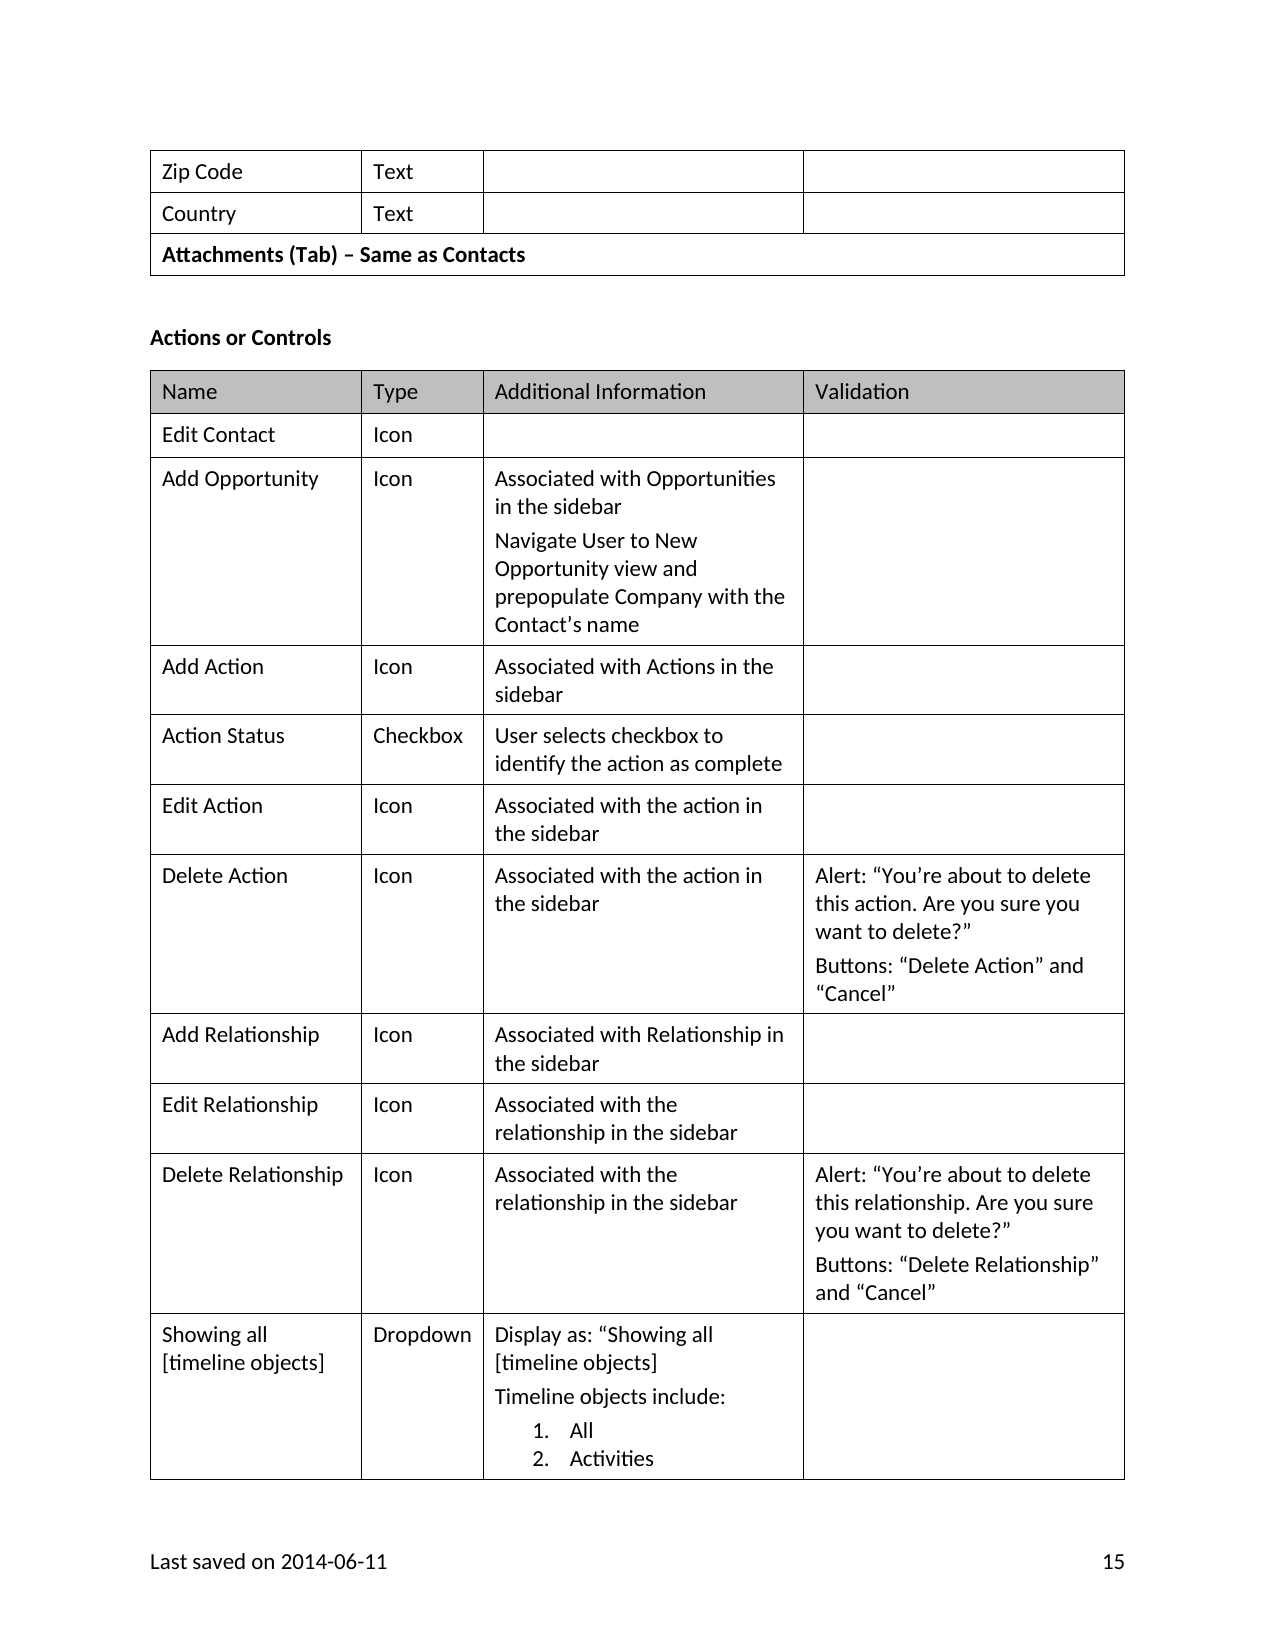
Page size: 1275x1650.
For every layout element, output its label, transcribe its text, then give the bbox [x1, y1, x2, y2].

table_cell Dropdown [362, 1314, 483, 1478]
table_header Name [151, 371, 361, 413]
table_cell [804, 715, 1124, 784]
table_cell [804, 785, 1124, 853]
table_cell Associated with the relationship in the sidebar [484, 1084, 803, 1152]
table_cell Icon [362, 1154, 483, 1312]
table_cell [151, 1314, 361, 1478]
table_cell Action Status [151, 715, 361, 784]
table_cell [804, 1014, 1124, 1083]
table_cell Add Relationship [151, 1014, 361, 1083]
table_cell Associated with Opportunities in the sidebar Navigate User to New Opportunity view and prepopulate Company with the Contact’s name [484, 458, 803, 645]
table_header Type [362, 371, 483, 413]
table_cell Zip Code [151, 151, 361, 192]
table_header Additional Information [484, 371, 803, 413]
table_cell Icon [362, 855, 483, 1013]
table_cell Associated with Actions in the sidebar [484, 646, 803, 714]
table_cell Alert: “You’re about to delete this action. Are you sure you want to delete?” Buttons: “Delete Action” and “Cancel” [804, 855, 1124, 1013]
table_cell Text [362, 151, 483, 192]
table_cell User selects checkbox to identify the action as complete [484, 715, 803, 784]
table_cell Icon [362, 1084, 483, 1152]
table_cell [804, 458, 1124, 645]
text Actions or Controls [150, 323, 1125, 351]
table_cell Icon [362, 785, 483, 853]
table_cell [804, 414, 1124, 457]
table_cell Associated with the relationship in the sidebar [484, 1154, 803, 1312]
table_cell [484, 151, 803, 192]
table_cell Icon [362, 458, 483, 645]
table_cell Icon [362, 414, 483, 457]
table_cell Country [151, 193, 361, 233]
table_cell Add Opportunity [151, 458, 361, 645]
table_cell Associated with the action in the sidebar [484, 855, 803, 1013]
table_cell [484, 193, 803, 233]
table_cell Associated with Relationship in the sidebar [484, 1014, 803, 1083]
table_cell Icon [362, 646, 483, 714]
table_cell Delete Relationship [151, 1154, 361, 1312]
table_header Validation [804, 371, 1124, 413]
table_cell Associated with the action in the sidebar [484, 785, 803, 853]
table_cell [804, 151, 1124, 192]
table_cell [804, 1084, 1124, 1152]
table_cell Edit Relationship [151, 1084, 361, 1152]
table_cell Attachments (Tab) – Same as Contacts [151, 234, 1124, 275]
table_cell [804, 646, 1124, 714]
table_cell [484, 414, 803, 457]
table_cell [804, 193, 1124, 233]
table_cell Text [362, 193, 483, 233]
table_cell Icon [362, 1014, 483, 1083]
table_cell Checkbox [362, 715, 483, 784]
table_cell Delete Action [151, 855, 361, 1013]
table_cell Edit Action [151, 785, 361, 853]
table_cell Alert: “You’re about to delete this relationship. Are you sure you want to delete?” Buttons: “Delete Relationship” and “Cancel” [804, 1154, 1124, 1312]
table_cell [484, 1314, 803, 1478]
table_cell Edit Contact [151, 414, 361, 457]
table_cell [804, 1314, 1124, 1478]
table_cell Add Action [151, 646, 361, 714]
